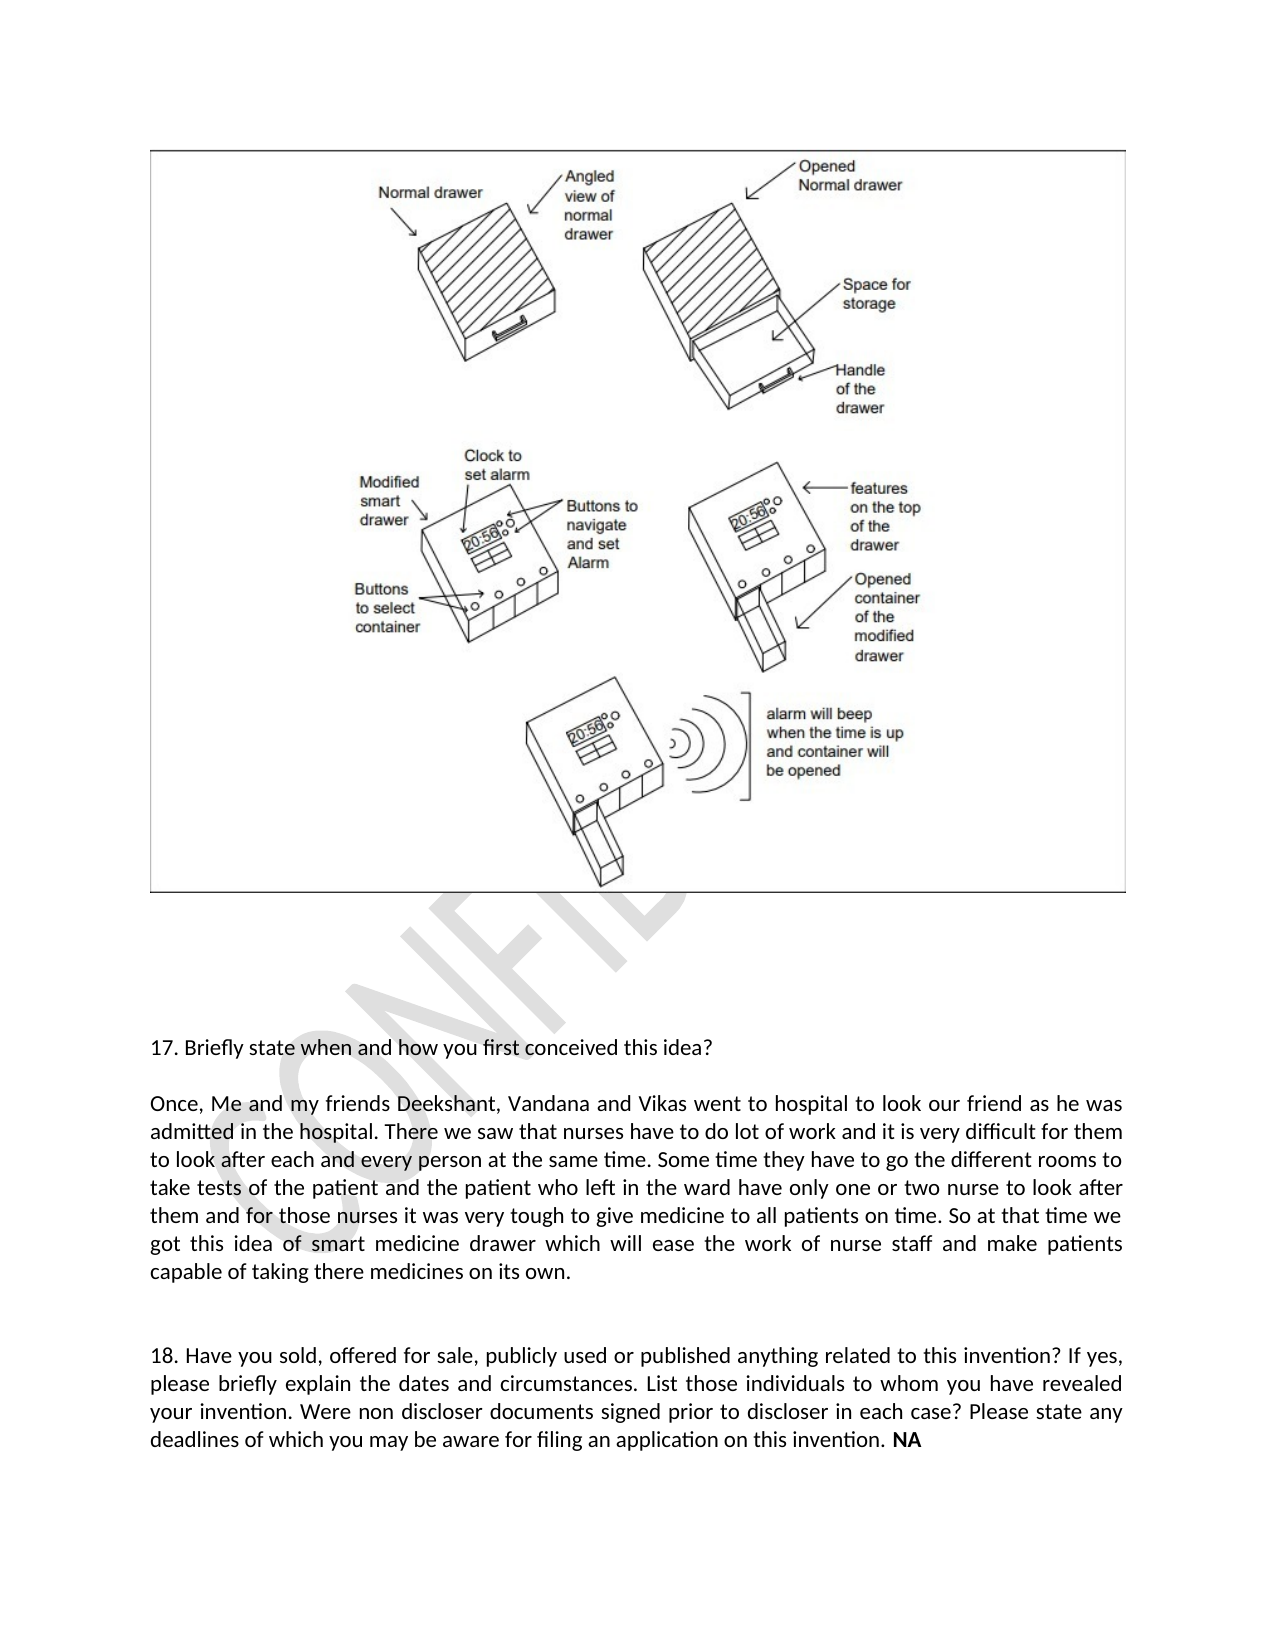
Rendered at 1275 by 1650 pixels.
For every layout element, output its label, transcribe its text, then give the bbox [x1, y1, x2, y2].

text Once, Me and my friends Deekshant, Vandana and Vikas went to hospital to look our friend as he was admitted in the hospital. There we saw that nurses have to do lot of work and it is very difficult for them to look after each and every person at the same time. Some time they have to go the different rooms to take tests of the patient and the patient who left in the ward have only one or two nurse to look after them and for those nurses it was very tough to give medicine to all patients on time. So at that time we got this idea of smart medicine drawer which will ease the work of nurse staff and make patients capable of taking there medicines on its own. [150, 1089, 1125, 1285]
picture [150, 149, 1126, 893]
text 17. Briefly state when and how you first conceived this idea? [150, 1033, 1125, 1061]
text 18. Have you sold, offered for sale, publicly used or published anything related to this invention? If yes, please briefly explain the dates and circumstances. List those individuals to whom you have revealed your invention. Were non discloser documents signed prior to discloser in each case? Please state any deadlines of which you may be aware for filing an application on this invention. NA [150, 1341, 1125, 1453]
